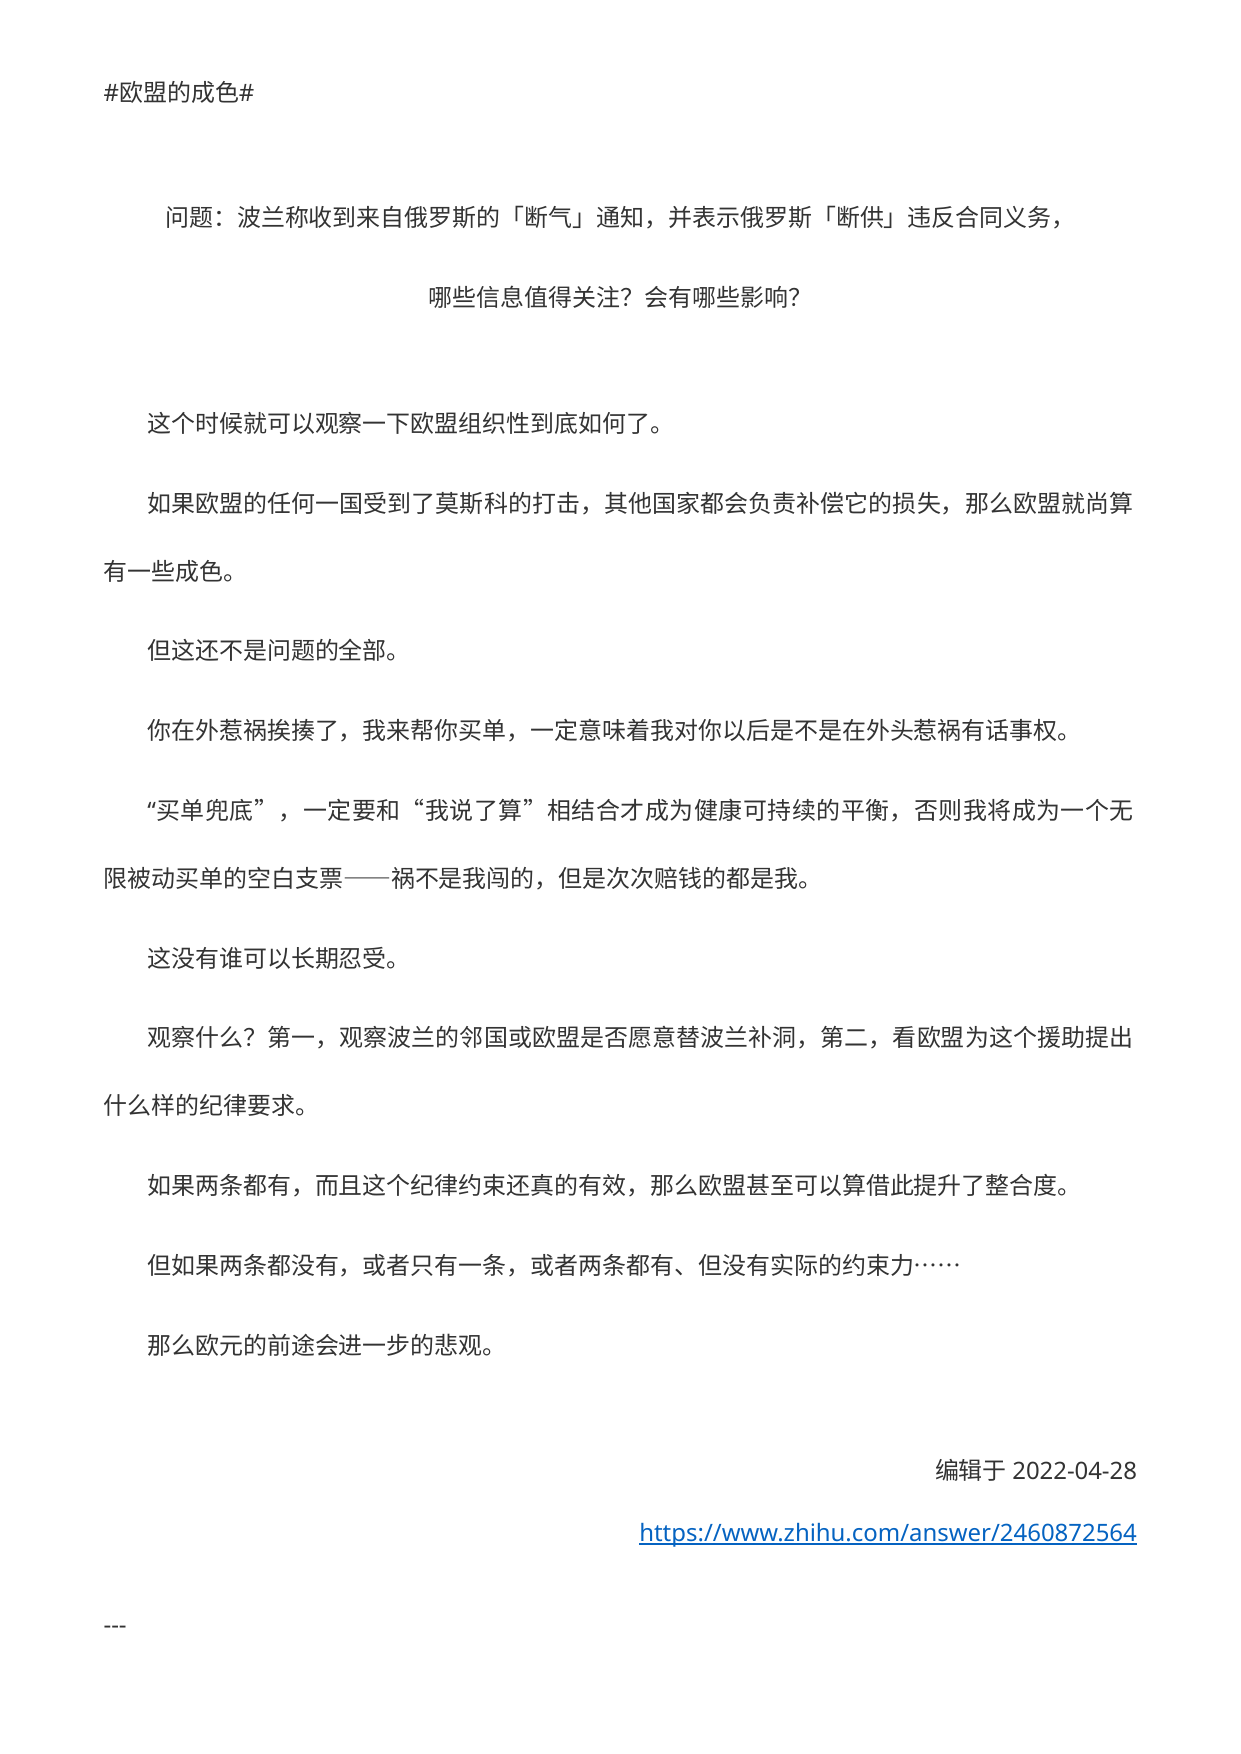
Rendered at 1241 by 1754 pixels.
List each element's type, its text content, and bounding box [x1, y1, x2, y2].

text 编辑于 2022-04-28 [103, 1435, 1137, 1503]
text 观察什么？第一，观察波兰的邻国或欧盟是否愿意替波兰补洞，第二，看欧盟为这个援助提出什么样的纪律要求。 [103, 1002, 1137, 1138]
text https://www.zhihu.com/answer/2460872564 [103, 1515, 1137, 1549]
text 问题：波兰称收到来自俄罗斯的「断气」通知，并表示俄罗斯「断供」违反合同义务， [103, 182, 1137, 250]
text 如果两条都有，而且这个纪律约束还真的有效，那么欧盟甚至可以算借此提升了整合度。 [103, 1150, 1137, 1218]
text 哪些信息值得关注？会有哪些影响？ [103, 262, 1137, 330]
text “买单兜底”，一定要和“我说了算”相结合才成为健康可持续的平衡，否则我将成为一个无限被动买单的空白支票——祸不是我闯的，但是次次赔钱的都是我。 [103, 775, 1137, 911]
text 如果欧盟的任何一国受到了莫斯科的打击，其他国家都会负责补偿它的损失，那么欧盟就尚算有一些成色。 [103, 468, 1137, 603]
text #欧盟的成色# [103, 57, 1137, 125]
text 这个时候就可以观察一下欧盟组织性到底如何了。 [103, 388, 1137, 456]
text --- [103, 1607, 1137, 1641]
text 你在外惹祸挨揍了，我来帮你买单，一定意味着我对你以后是不是在外头惹祸有话事权。 [103, 695, 1137, 763]
text 但如果两条都没有，或者只有一条，或者两条都有、但没有实际的约束力…… [103, 1230, 1137, 1298]
text 那么欧元的前途会进一步的悲观。 [103, 1310, 1137, 1378]
text 但这还不是问题的全部。 [103, 615, 1137, 683]
text 这没有谁可以长期忍受。 [103, 923, 1137, 991]
